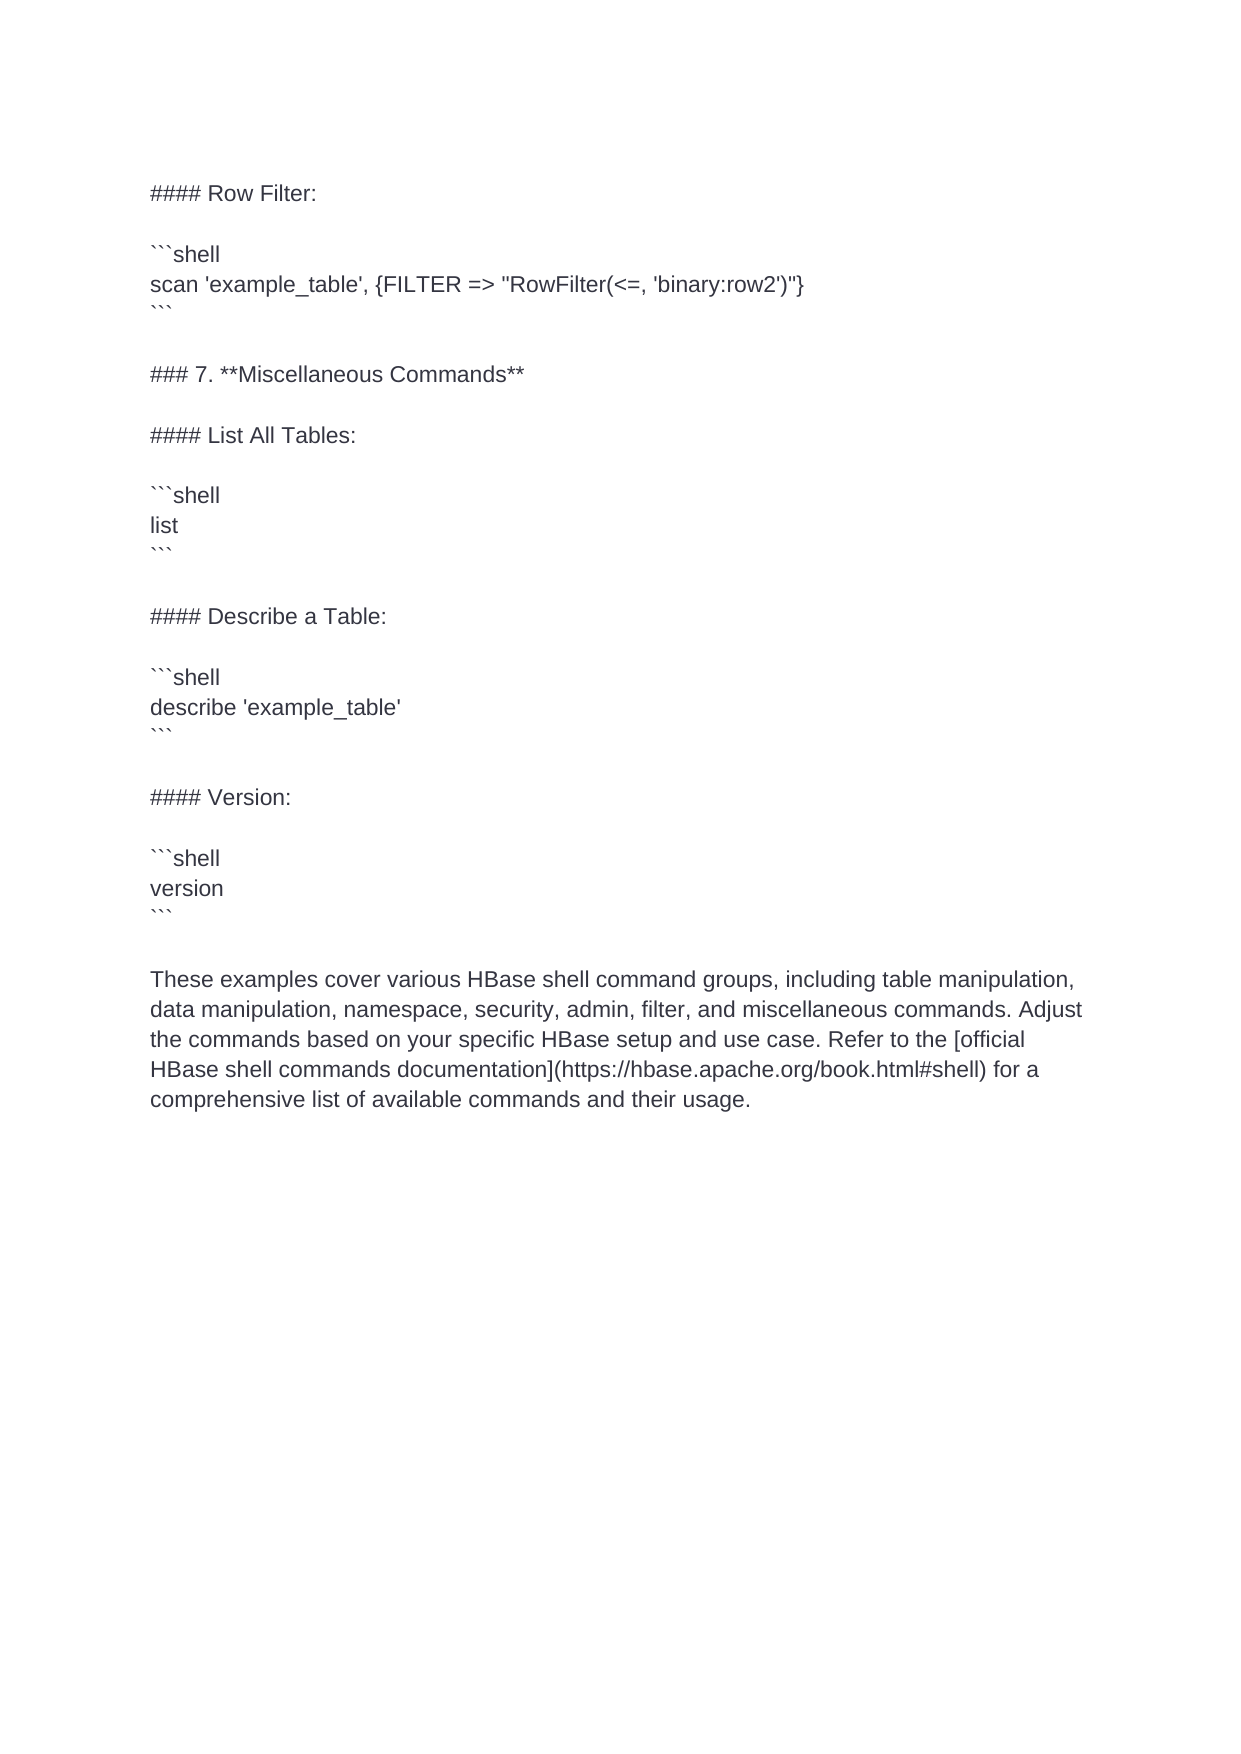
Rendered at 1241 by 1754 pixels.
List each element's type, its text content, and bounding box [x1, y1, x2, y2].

text ```shell [150, 241, 1090, 267]
text ``` [150, 301, 1090, 327]
text ### 7. **Miscellaneous Commands** [150, 361, 1090, 388]
text ``` [150, 724, 1090, 750]
text ``` [150, 543, 1090, 569]
text describe 'example_table' [150, 694, 1090, 720]
text #### Row Filter: [150, 180, 1090, 207]
text #### Version: [150, 784, 1090, 811]
text version [150, 875, 1090, 901]
text ```shell [150, 663, 1090, 690]
text ```shell [150, 482, 1090, 509]
text list [150, 512, 1090, 539]
text ``` [150, 905, 1090, 932]
text scan 'example_table', {FILTER => "RowFilter(<=, 'binary:row2')"} [150, 271, 1090, 297]
text #### List All Tables: [150, 422, 1090, 448]
text #### Describe a Table: [150, 603, 1090, 629]
text These examples cover various HBase shell command groups, including table manipulation, data manipulation, namespace, security, admin, filter, and miscellaneous commands. Adjust the commands based on your specific HBase setup and use case. Refer to the [official HBase shell commands documentation](https://hbase.apache.org/book.html#shell) for a comprehensive list of available commands and their usage. [150, 966, 1090, 1113]
text ```shell [150, 845, 1090, 871]
